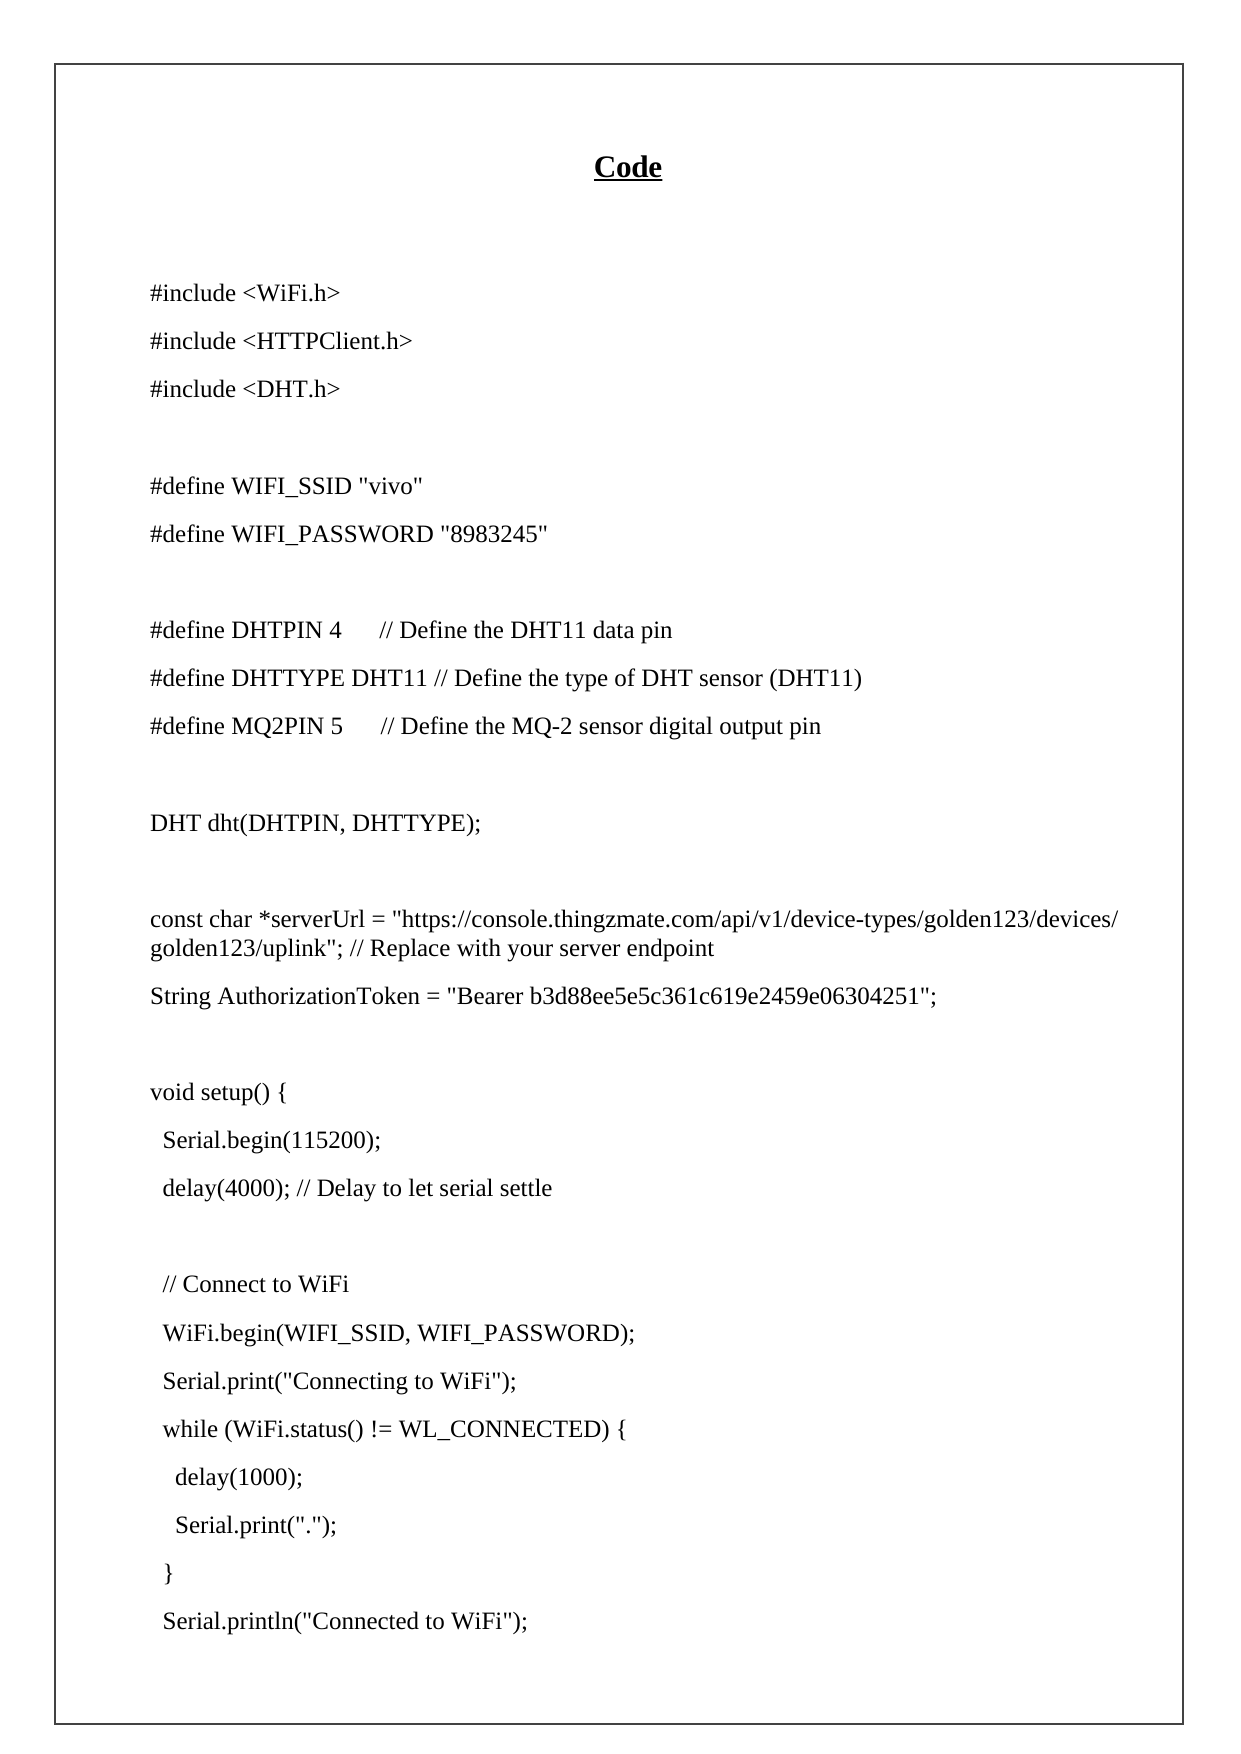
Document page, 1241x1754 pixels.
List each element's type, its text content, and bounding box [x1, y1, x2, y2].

text WiFi.begin(WIFI_SSID, WIFI_PASSWORD); [150, 1318, 1153, 1346]
text const char *serverUrl = "https://console.thingzmate.com/api/v1/device-types/golden123/devices/golden123/uplink"; // Replace with your server endpoint [150, 904, 1153, 961]
text String AuthorizationToken = "Bearer b3d88ee5e5c361c619e2459e06304251"; [150, 981, 1153, 1009]
text Code [385, 148, 871, 184]
text while (WiFi.status() != WL_CONNECTED) { [150, 1414, 1153, 1443]
text Serial.println("Connected to WiFi"); [150, 1606, 1153, 1635]
text delay(4000); // Delay to let serial settle [150, 1173, 1153, 1202]
text } [150, 1558, 1153, 1587]
text #define WIFI_PASSWORD "8983245" [150, 519, 1153, 548]
text #define DHTPIN 4 // Define the DHT11 data pin [150, 615, 1153, 644]
text Serial.print("Connecting to WiFi"); [150, 1366, 1153, 1394]
text #define WIFI_SSID "vivo" [150, 471, 1153, 499]
text void setup() { [150, 1077, 1153, 1106]
text Serial.begin(115200); [150, 1125, 1153, 1154]
text Serial.print("."); [150, 1510, 1153, 1539]
text #include <WiFi.h> [150, 278, 1153, 307]
text #define DHTTYPE DHT11 // Define the type of DHT sensor (DHT11) [150, 663, 1153, 692]
text #include <HTTPClient.h> [150, 326, 1153, 355]
text // Connect to WiFi [150, 1269, 1153, 1298]
text #include <DHT.h> [150, 374, 1153, 403]
text delay(1000); [150, 1462, 1153, 1491]
text DHT dht(DHTPIN, DHTTYPE); [150, 808, 1153, 836]
text #define MQ2PIN 5 // Define the MQ-2 sensor digital output pin [150, 711, 1153, 740]
